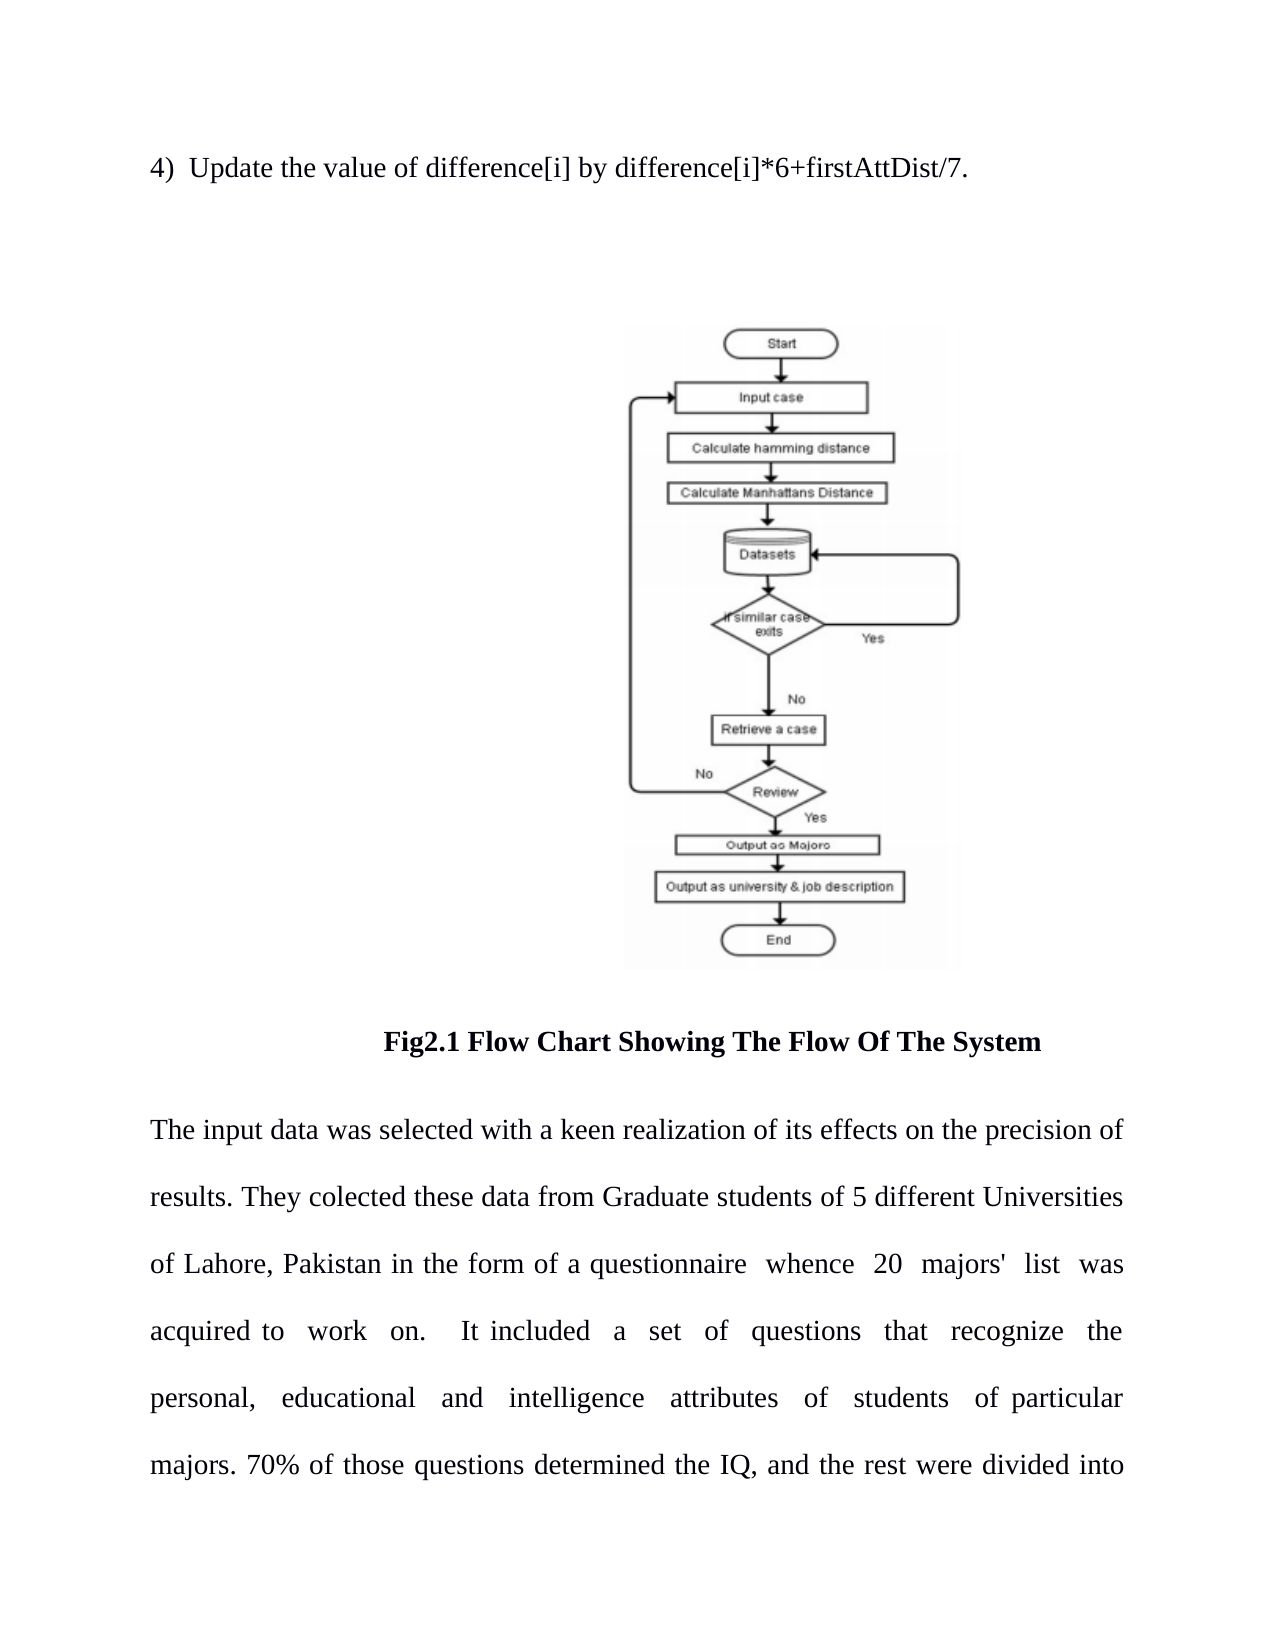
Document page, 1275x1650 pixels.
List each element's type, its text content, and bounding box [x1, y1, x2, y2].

picture [623, 325, 962, 970]
text 4) Update the value of difference[i] by difference[i]*6+firstAttDist/7. [150, 150, 1125, 183]
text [150, 1112, 1125, 1481]
text Fig2.1 Flow Chart Showing The Flow Of The System [150, 1024, 1125, 1058]
